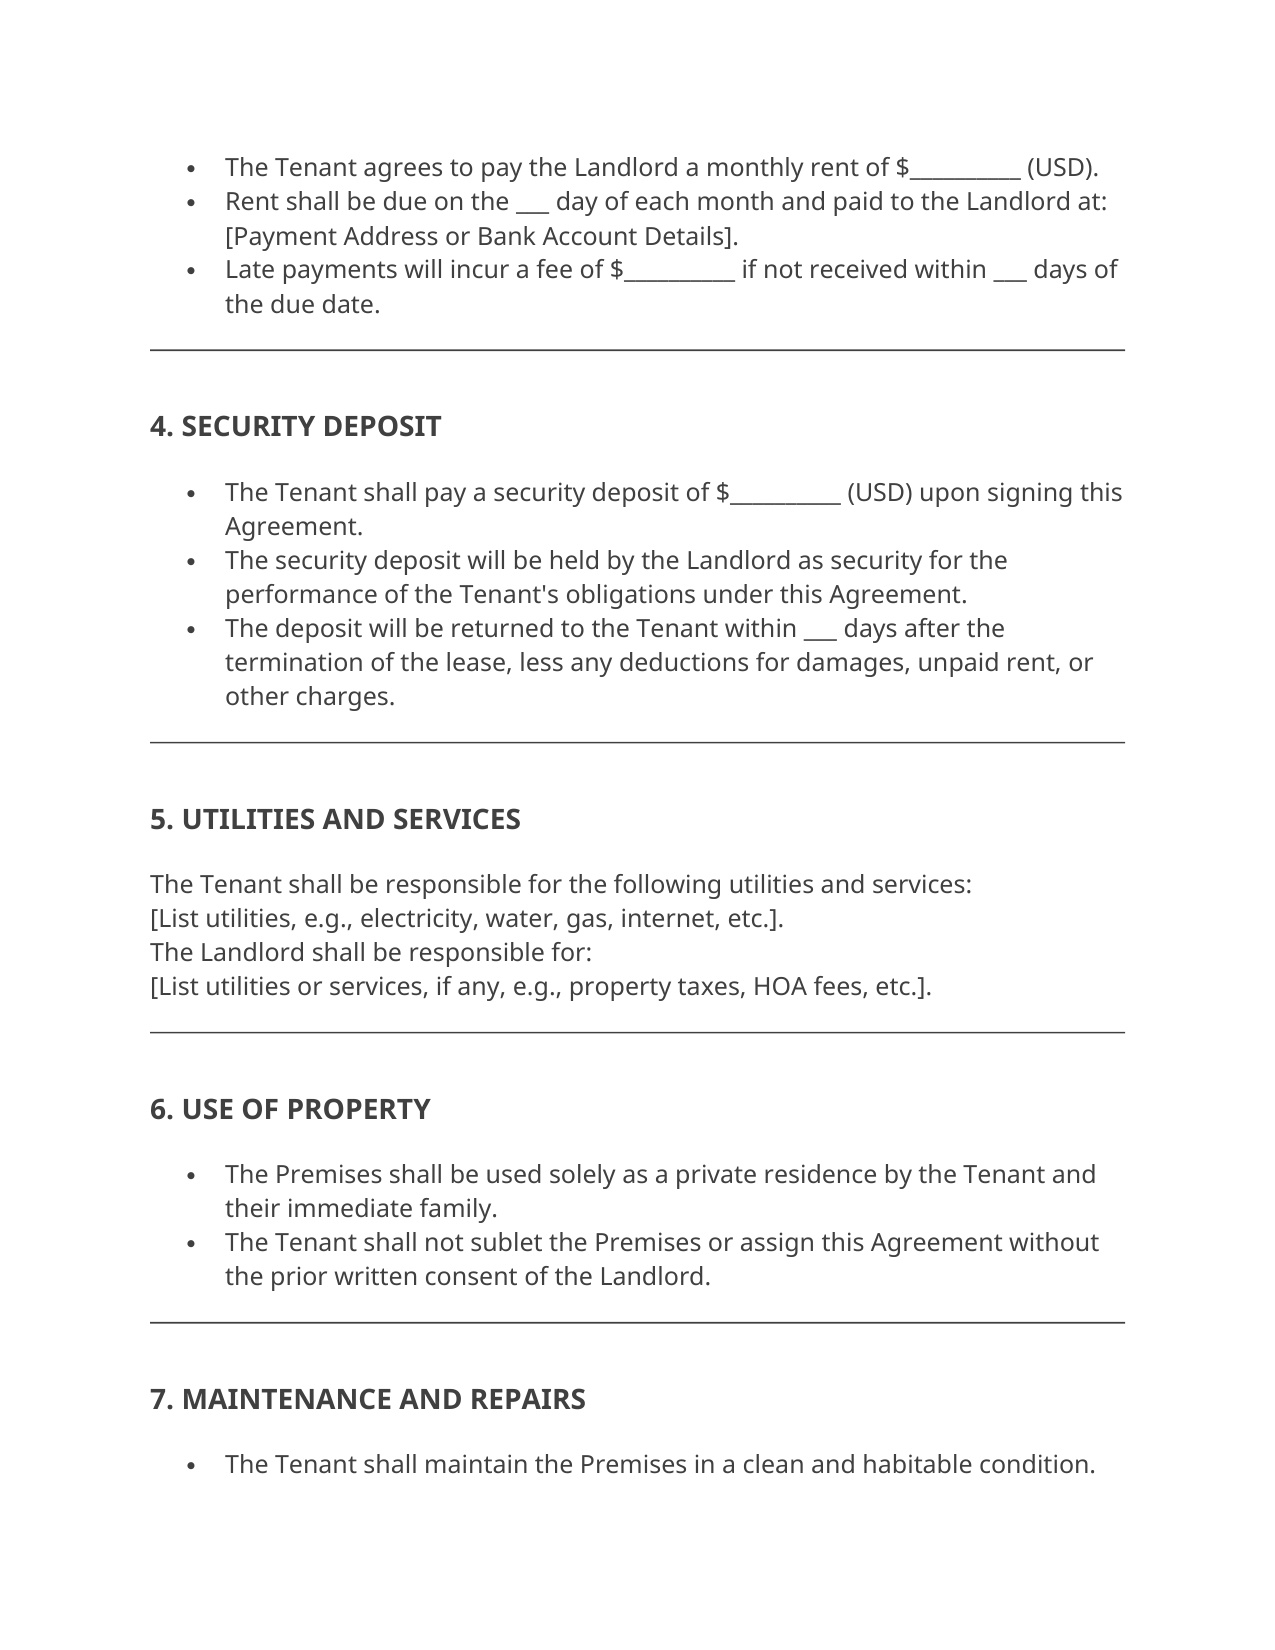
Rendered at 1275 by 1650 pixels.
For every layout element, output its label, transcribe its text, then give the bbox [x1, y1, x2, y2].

text 4. SECURITY DEPOSIT [150, 407, 1125, 445]
list Rent shall be due on the ___ day of each month and paid to the Landlord at: [Payment Address or Bank Account Details]. [187, 184, 1125, 252]
text 5. UTILITIES AND SERVICES [150, 799, 1125, 837]
list The Tenant shall not sublet the Premises or assign this Agreement without the prior written consent of the Landlord. [187, 1225, 1125, 1293]
list The Tenant shall pay a security deposit of $__________ (USD) upon signing this Agreement. [187, 474, 1125, 542]
list The Premises shall be used solely as a private residence by the Tenant and their immediate family. [187, 1157, 1125, 1225]
list The deposit will be returned to the Tenant within ___ days after the termination of the lease, less any deductions for damages, unpaid rent, or other charges. [187, 610, 1125, 713]
list The Tenant agrees to pay the Landlord a monthly rent of $__________ (USD). [187, 150, 1125, 184]
text The Tenant shall be responsible for the following utilities and services: [List utilities, e.g., electricity, water, gas, internet, etc.]. The Landlord shall be responsible for: [List utilities or services, if any, e.g., property taxes, HOA fees, etc.]. [150, 866, 1125, 1003]
text 7. MAINTENANCE AND REPAIRS [150, 1379, 1125, 1417]
text 6. USE OF PROPERTY [150, 1089, 1125, 1127]
list The security deposit will be held by the Landlord as security for the performance of the Tenant's obligations under this Agreement. [187, 542, 1125, 610]
list The Tenant shall maintain the Premises in a clean and habitable condition. [187, 1447, 1125, 1481]
list Late payments will incur a fee of $__________ if not received within ___ days of the due date. [187, 252, 1125, 320]
